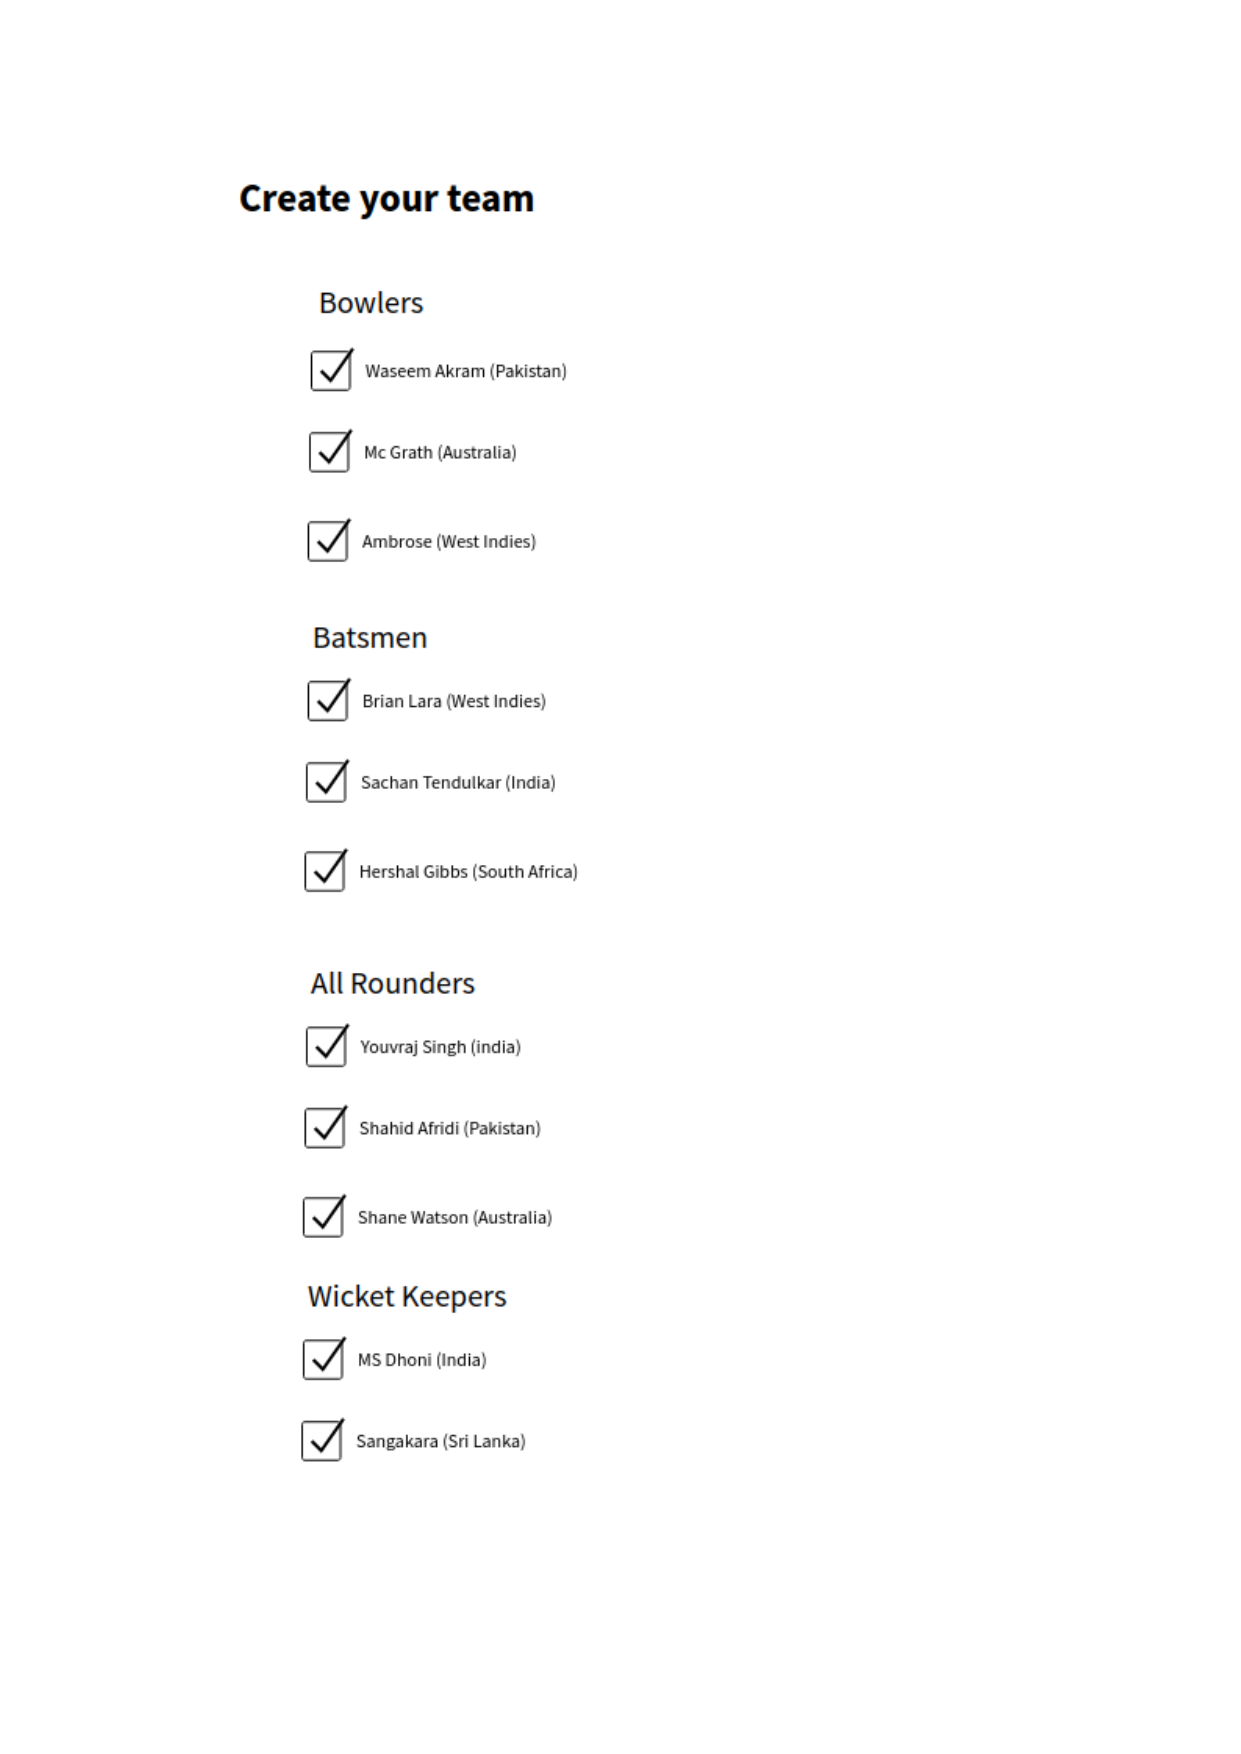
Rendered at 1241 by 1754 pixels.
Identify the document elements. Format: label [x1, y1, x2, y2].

picture [150, 150, 888, 1554]
